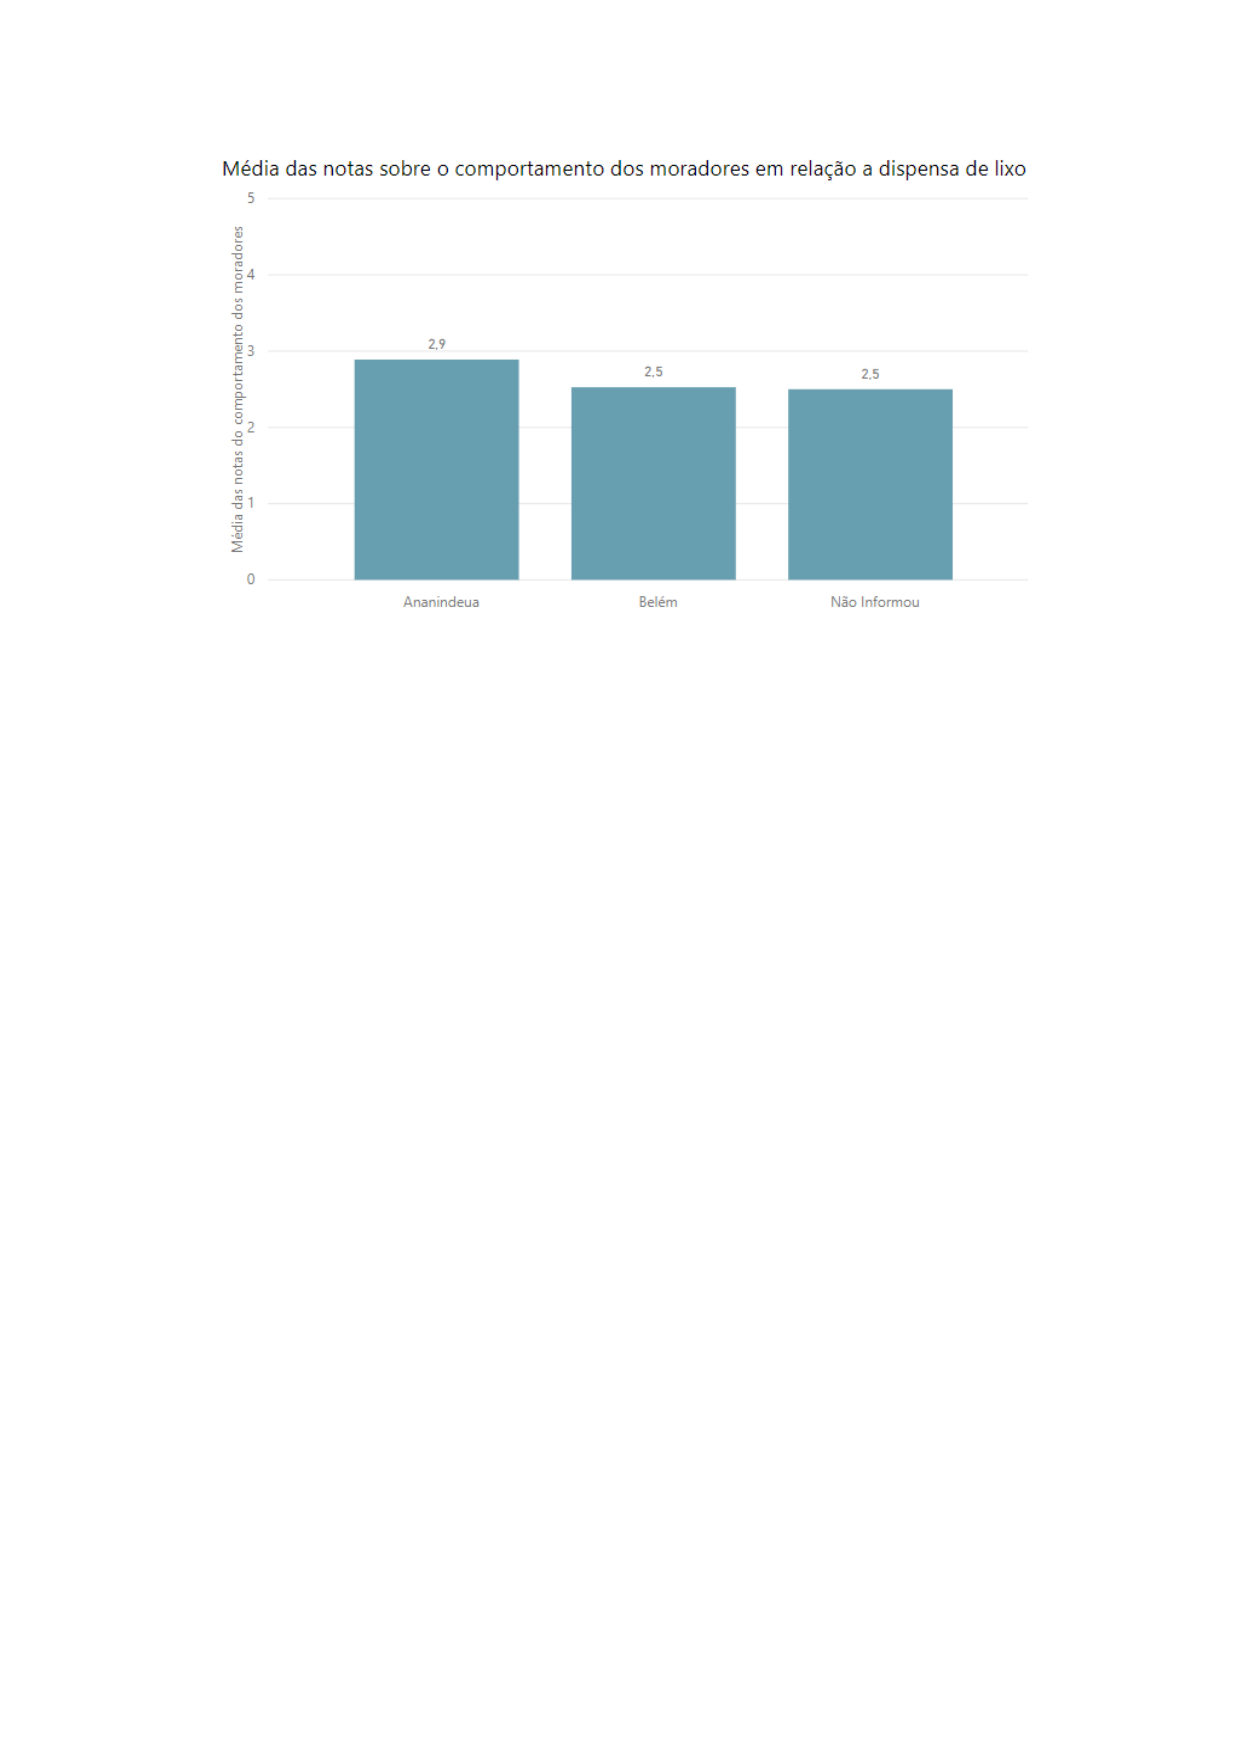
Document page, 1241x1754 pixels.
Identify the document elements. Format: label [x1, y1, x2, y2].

picture [212, 147, 1029, 613]
